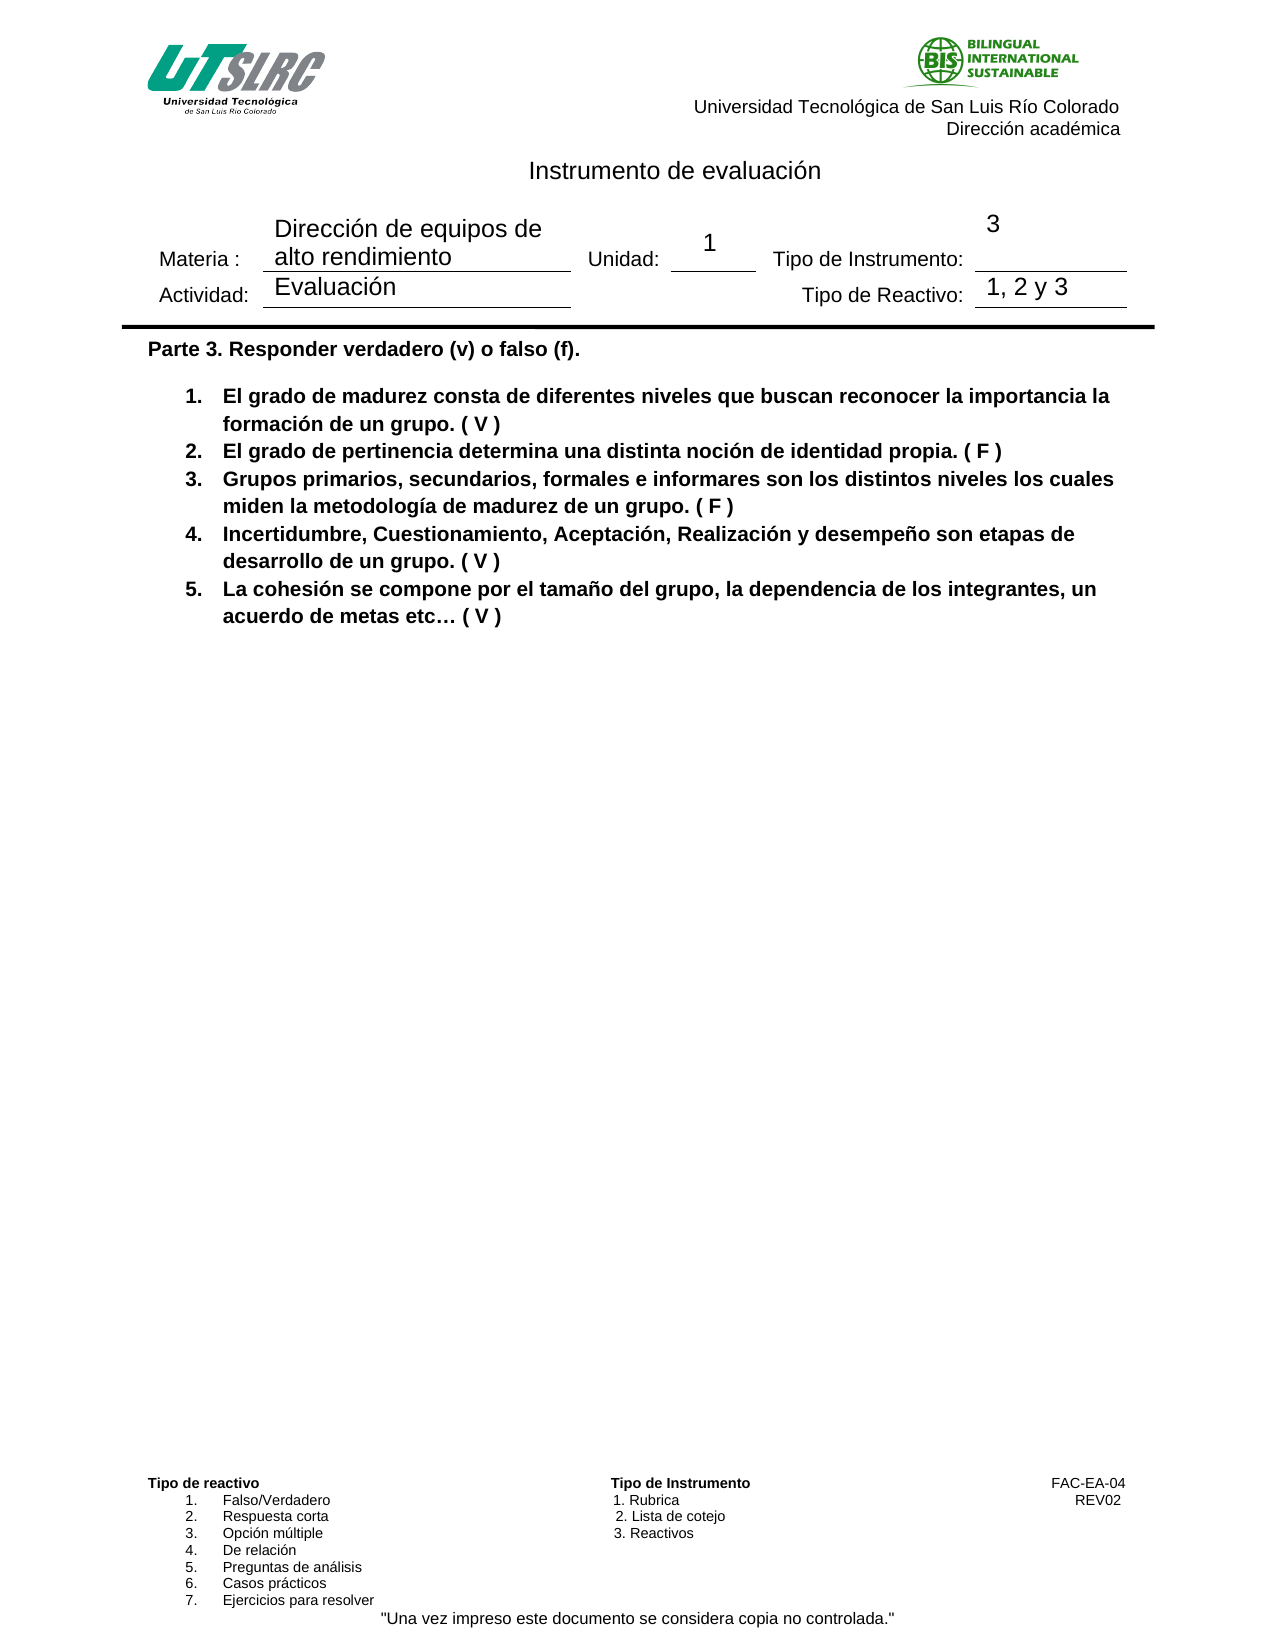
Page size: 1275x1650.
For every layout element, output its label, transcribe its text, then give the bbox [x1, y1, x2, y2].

list Incertidumbre, Cuestionamiento, Aceptación, Realización y desempeño son etapas de desarrollo de un grupo. ( V ) [185, 522, 1127, 573]
list El grado de pertinencia determina una distinta noción de identidad propia. ( F ) [185, 439, 1127, 463]
picture [900, 32, 1085, 93]
picture [147, 44, 325, 114]
list Grupos primarios, secundarios, formales e informares son los distintos niveles los cuales miden la metodología de madurez de un grupo. ( F ) [185, 467, 1127, 518]
text Parte 3. Responder verdadero (v) o falso (f). [148, 336, 1127, 360]
list El grado de madurez consta de diferentes niveles que buscan reconocer la importancia la formación de un grupo. ( V ) [185, 384, 1127, 436]
list La cohesión se compone por el tamaño del grupo, la dependencia de los integrantes, un acuerdo de metas etc… ( V ) [185, 577, 1127, 628]
